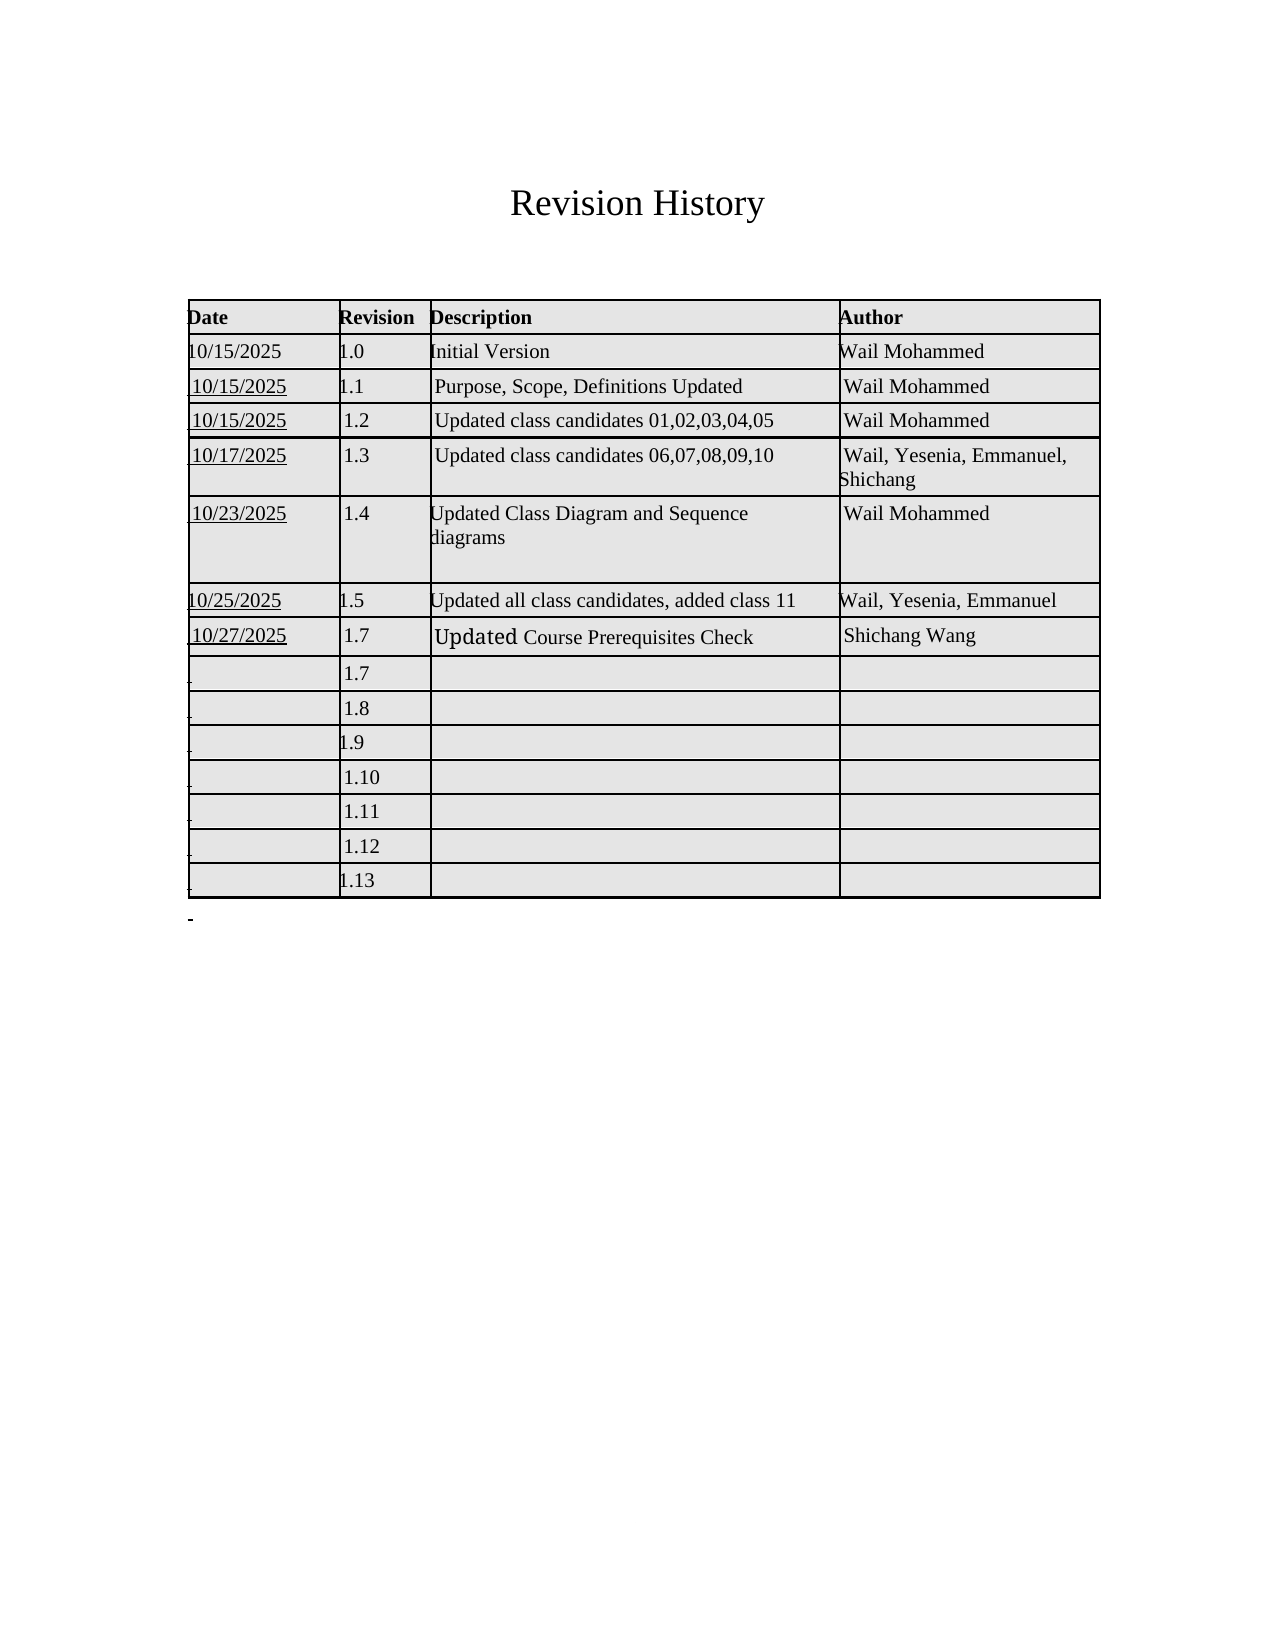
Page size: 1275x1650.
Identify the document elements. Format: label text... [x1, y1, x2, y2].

table_cell Wail Mohammed [841, 370, 1099, 402]
table_cell 1.11 [341, 795, 430, 827]
table_cell Updated class candidates 06,07,08,09,10 [432, 439, 839, 495]
table_cell [841, 830, 1099, 862]
table_cell Wail Mohammed [841, 404, 1099, 436]
table_cell Initial Version [432, 335, 839, 367]
table_cell 1.7 [341, 618, 430, 655]
table_cell 10/27/2025 [190, 618, 339, 655]
table_cell 10/15/2025 [190, 370, 339, 402]
table_header Revision [341, 301, 430, 333]
table_cell 10/15/2025 [190, 404, 339, 436]
table_cell Updated Course Prerequisites Check [432, 618, 839, 655]
table_header Description [432, 301, 839, 333]
table_cell Updated class candidates 01,02,03,04,05 [432, 404, 839, 436]
table_cell [190, 761, 339, 793]
table_cell Wail, Yesenia, Emmanuel, Shichang [841, 439, 1099, 495]
table_cell 1.4 [341, 497, 430, 582]
table_cell 1.10 [341, 761, 430, 793]
table_cell [841, 657, 1099, 689]
table_cell 10/23/2025 [190, 497, 339, 582]
table_cell [190, 692, 339, 724]
table_cell [432, 830, 839, 862]
table_cell [190, 830, 339, 862]
table_cell 1.7 [341, 657, 430, 689]
table_cell Purpose, Scope, Definitions Updated [432, 370, 839, 402]
table_cell 1.13 [341, 864, 430, 896]
table_header Author [841, 301, 1099, 333]
table_cell [841, 864, 1099, 896]
table_cell 1.12 [341, 830, 430, 862]
table_cell 1.2 [341, 404, 430, 436]
table_cell [432, 864, 839, 896]
table_cell [432, 795, 839, 827]
table_cell 10/25/2025 [190, 584, 339, 616]
table_cell [841, 795, 1099, 827]
table_cell 1.9 [341, 726, 430, 758]
table_cell Updated all class candidates, added class 11 [432, 584, 839, 616]
table_cell Shichang Wang [841, 618, 1099, 655]
table_cell 1.1 [341, 370, 430, 402]
text Revision History [187, 94, 1087, 223]
table_cell [432, 692, 839, 724]
table_cell 10/15/2025 [190, 335, 339, 367]
table_cell [432, 726, 839, 758]
table_cell 1.3 [341, 439, 430, 495]
table_header Date [190, 301, 339, 333]
table_cell [190, 726, 339, 758]
table_cell [432, 657, 839, 689]
table_cell [190, 657, 339, 689]
table_cell 10/17/2025 [190, 439, 339, 495]
table_cell [841, 761, 1099, 793]
table_cell [841, 692, 1099, 724]
table_cell [190, 795, 339, 827]
table_cell Wail, Yesenia, Emmanuel [841, 584, 1099, 616]
table_cell 1.5 [341, 584, 430, 616]
table_cell [432, 761, 839, 793]
table_cell 1.0 [341, 335, 430, 367]
table_cell [190, 864, 339, 896]
table_cell [841, 726, 1099, 758]
table_cell 1.8 [341, 692, 430, 724]
table_cell Wail Mohammed [841, 335, 1099, 367]
table_cell Wail Mohammed [841, 497, 1099, 582]
table_cell Updated Class Diagram and Sequence diagrams [432, 497, 839, 582]
